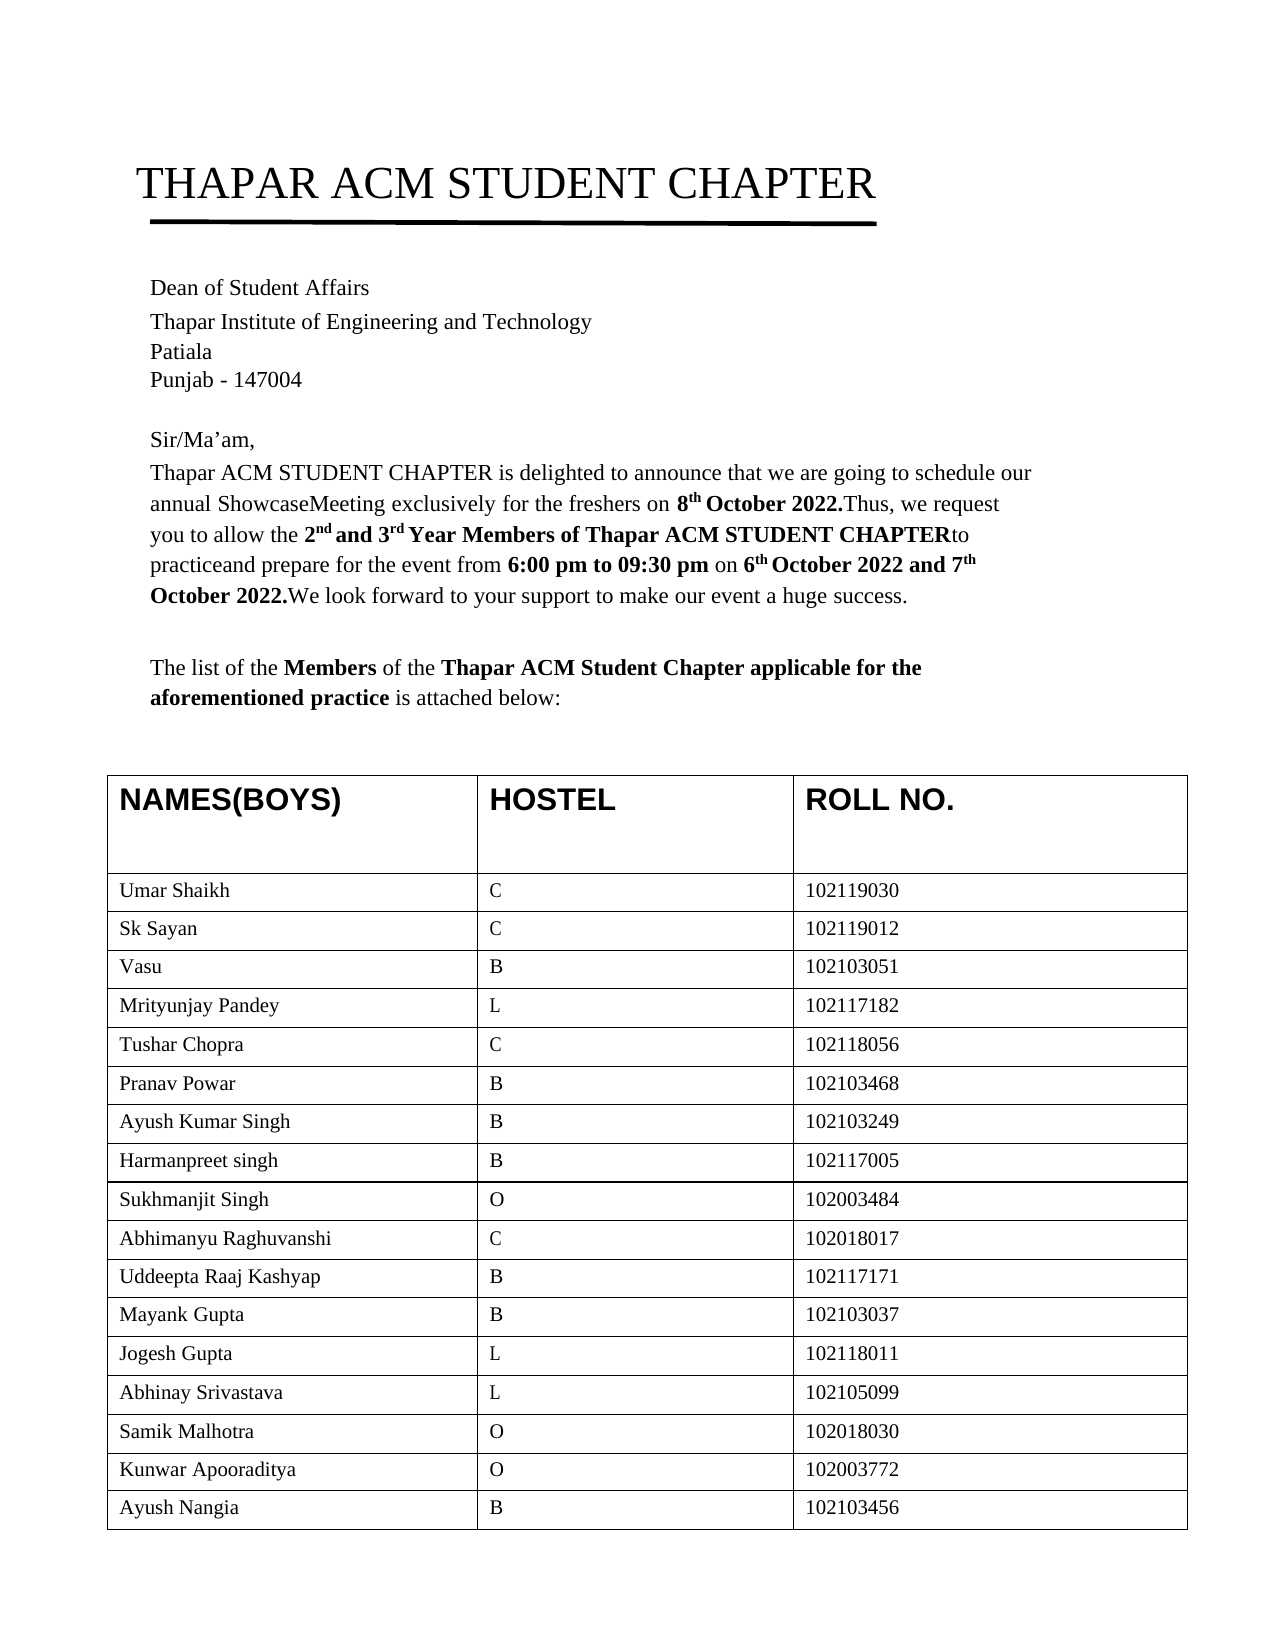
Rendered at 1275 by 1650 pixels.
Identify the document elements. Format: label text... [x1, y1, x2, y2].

table_cell C [478, 1028, 793, 1066]
table_cell L [478, 989, 793, 1027]
table_cell 102103037 [794, 1298, 1187, 1336]
table_cell B [478, 951, 793, 988]
table_cell 102103051 [794, 951, 1187, 988]
table_cell 102118011 [794, 1337, 1187, 1375]
table_cell O [478, 1454, 793, 1490]
table_cell 102117171 [794, 1260, 1187, 1297]
table_cell 102103249 [794, 1105, 1187, 1142]
text Punjab - 147004 [150, 368, 1200, 393]
table_cell Abhinay Srivastava [108, 1376, 477, 1413]
table_cell 102117182 [794, 989, 1187, 1027]
table_cell B [478, 1067, 793, 1104]
table_cell Uddeepta Raaj Kashyap [108, 1260, 477, 1297]
table_cell Vasu [108, 951, 477, 988]
table_cell 102003772 [794, 1454, 1187, 1490]
table_cell 102119030 [794, 874, 1187, 911]
table_header NAMES(BOYS) [108, 776, 477, 873]
table_cell 102018017 [794, 1221, 1187, 1259]
table_cell Sukhmanjit Singh [108, 1183, 477, 1220]
table_cell B [478, 1105, 793, 1142]
table_cell Tushar Chopra [108, 1028, 477, 1066]
text Thapar Institute of Engineering and Technology Patiala [150, 308, 594, 364]
table_cell 102117005 [794, 1144, 1187, 1181]
text Dean of Student Affairs [150, 274, 1200, 301]
table_cell C [478, 874, 793, 911]
text Sir/Ma’am, [150, 426, 1200, 453]
table_cell Ayush Kumar Singh [108, 1105, 477, 1142]
table_cell 102018030 [794, 1415, 1187, 1452]
table_cell C [478, 1221, 793, 1259]
table_header ROLL NO. [794, 776, 1187, 873]
table_cell Kunwar Apooraditya [108, 1454, 477, 1490]
title THAPAR ACM STUDENT CHAPTER [136, 155, 1200, 208]
table_header HOSTEL [478, 776, 793, 873]
table_cell B [478, 1491, 793, 1529]
table_cell B [478, 1298, 793, 1336]
table_cell Mrityunjay Pandey [108, 989, 477, 1027]
table_cell L [478, 1337, 793, 1375]
table_cell B [478, 1144, 793, 1181]
table_cell 102119012 [794, 912, 1187, 949]
table_cell 102003484 [794, 1183, 1187, 1220]
table_cell 102103468 [794, 1067, 1187, 1104]
table_cell B [478, 1260, 793, 1297]
table_cell Pranav Powar [108, 1067, 477, 1104]
table_cell Samik Malhotra [108, 1415, 477, 1452]
text The list of the Members of the Thapar ACM Student Chapter applicable for the aforementioned practice is attached below: [150, 654, 924, 711]
table_cell 102103456 [794, 1491, 1187, 1529]
table_cell Harmanpreet singh [108, 1144, 477, 1181]
table_cell 102105099 [794, 1376, 1187, 1413]
table_cell C [478, 912, 793, 949]
table_cell Abhimanyu Raghuvanshi [108, 1221, 477, 1259]
table_cell 102118056 [794, 1028, 1187, 1066]
table_cell Mayank Gupta [108, 1298, 477, 1336]
table_cell O [478, 1183, 793, 1220]
table_cell Jogesh Gupta [108, 1337, 477, 1375]
table_cell Ayush Nangia [108, 1491, 477, 1529]
table_cell Umar Shaikh [108, 874, 477, 911]
table_cell L [478, 1376, 793, 1413]
text Thapar ACM STUDENT CHAPTER is delighted to announce that we are going to schedule our annual ShowcaseMeeting exclusively for the freshers on 8th October 2022.Thus, we request you to allow the 2nd and 3rd Year Members of Thapar ACM STUDENT CHAPTERto practiceand prepare for the event from 6:00 pm to 09:30 pm on 6th October 2022 and 7th October 2022.We look forward to your support to make our event a huge success. [150, 459, 1032, 608]
table_cell O [478, 1415, 793, 1452]
table_cell Sk Sayan [108, 912, 477, 949]
